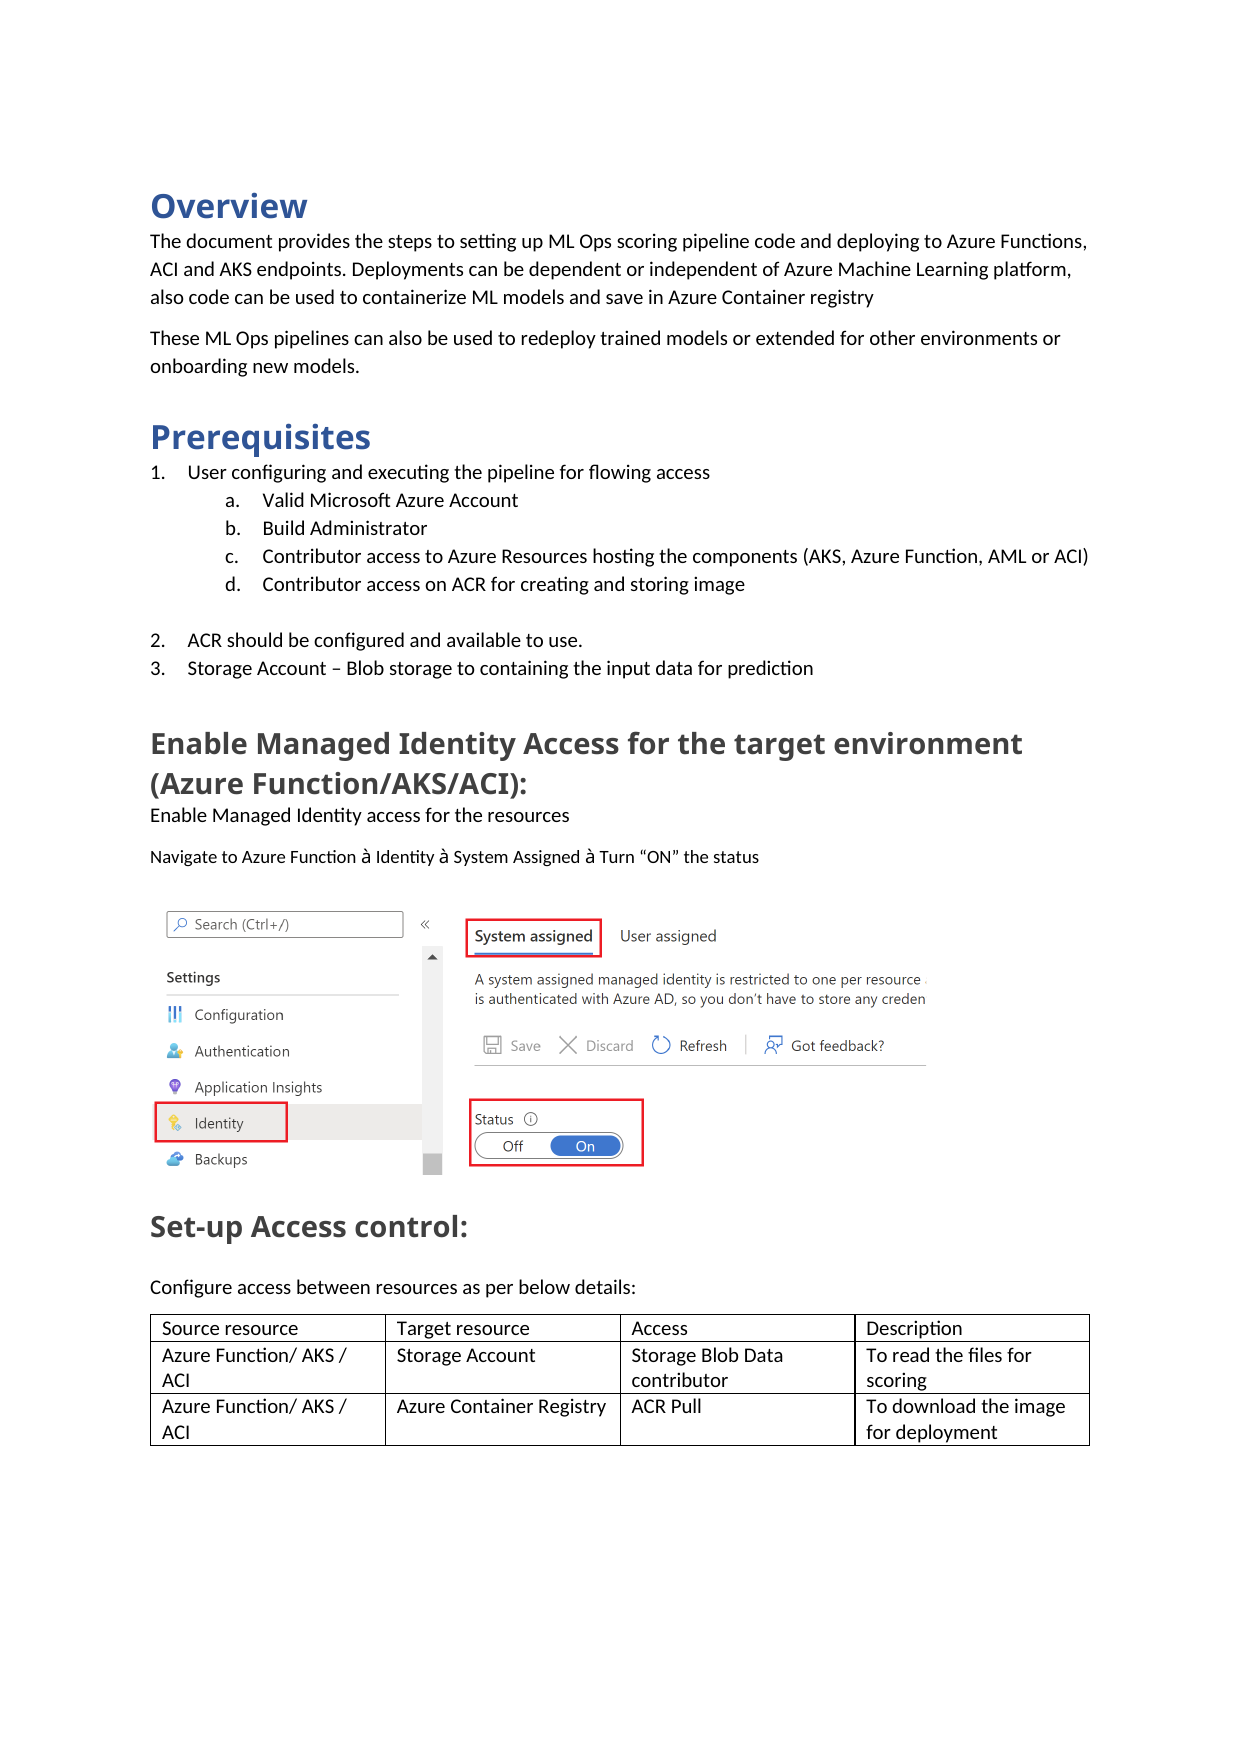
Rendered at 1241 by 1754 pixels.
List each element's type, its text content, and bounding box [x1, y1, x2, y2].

table_header Access [621, 1315, 854, 1341]
picture [152, 898, 927, 1175]
text Navigate to Azure Function à Identity à System Assigned à Turn “ON” the status [150, 843, 1090, 869]
table_header Description [856, 1315, 1089, 1341]
text Enable Managed Identity access for the resources [150, 803, 1090, 828]
list Valid Microsoft Azure Account [225, 487, 1090, 513]
list Storage Account – Blob storage to containing the input data for prediction [150, 655, 1090, 680]
text Configure access between resources as per below details: [150, 1274, 1090, 1299]
table_cell Storage Account [386, 1342, 620, 1393]
table_header Source resource [151, 1315, 385, 1341]
list User configuring and executing the pipeline for flowing access [150, 459, 1090, 485]
text These ML Ops pipelines can also be used to redeploy trained models or extended for other environments or onboarding new models. [150, 325, 1090, 378]
table_cell To download the image for deployment [856, 1394, 1089, 1444]
table_cell Azure Function/ AKS / ACI [151, 1394, 385, 1444]
list Contributor access on ACR for creating and storing image [225, 571, 1090, 597]
table_cell Azure Function/ AKS / ACI [151, 1342, 385, 1393]
list Contributor access to Azure Resources hosting the components (AKS, Azure Function, AML or ACI) [225, 543, 1090, 569]
subtitle Prerequisites [150, 414, 1090, 459]
subtitle Enable Managed Identity Access for the target environment (Azure Function/AKS/ACI): [150, 723, 1090, 803]
list Build Administrator [225, 515, 1090, 541]
table_cell ACR Pull [621, 1394, 854, 1444]
table_cell To read the files for scoring [856, 1342, 1089, 1393]
subtitle Overview [150, 183, 1090, 229]
text The document provides the steps to setting up ML Ops scoring pipeline code and deploying to Azure Functions, ACI and AKS endpoints. Deployments can be dependent or independent of Azure Machine Learning platform, also code can be used to containerize ML models and save in Azure Container registry [150, 229, 1090, 310]
table_cell Azure Container Registry [386, 1394, 620, 1444]
list ACR should be configured and available to use. [150, 627, 1090, 652]
table_header Target resource [386, 1315, 620, 1341]
table_cell Storage Blob Data contributor [621, 1342, 854, 1393]
subtitle Set-up Access control: [150, 1206, 1090, 1246]
